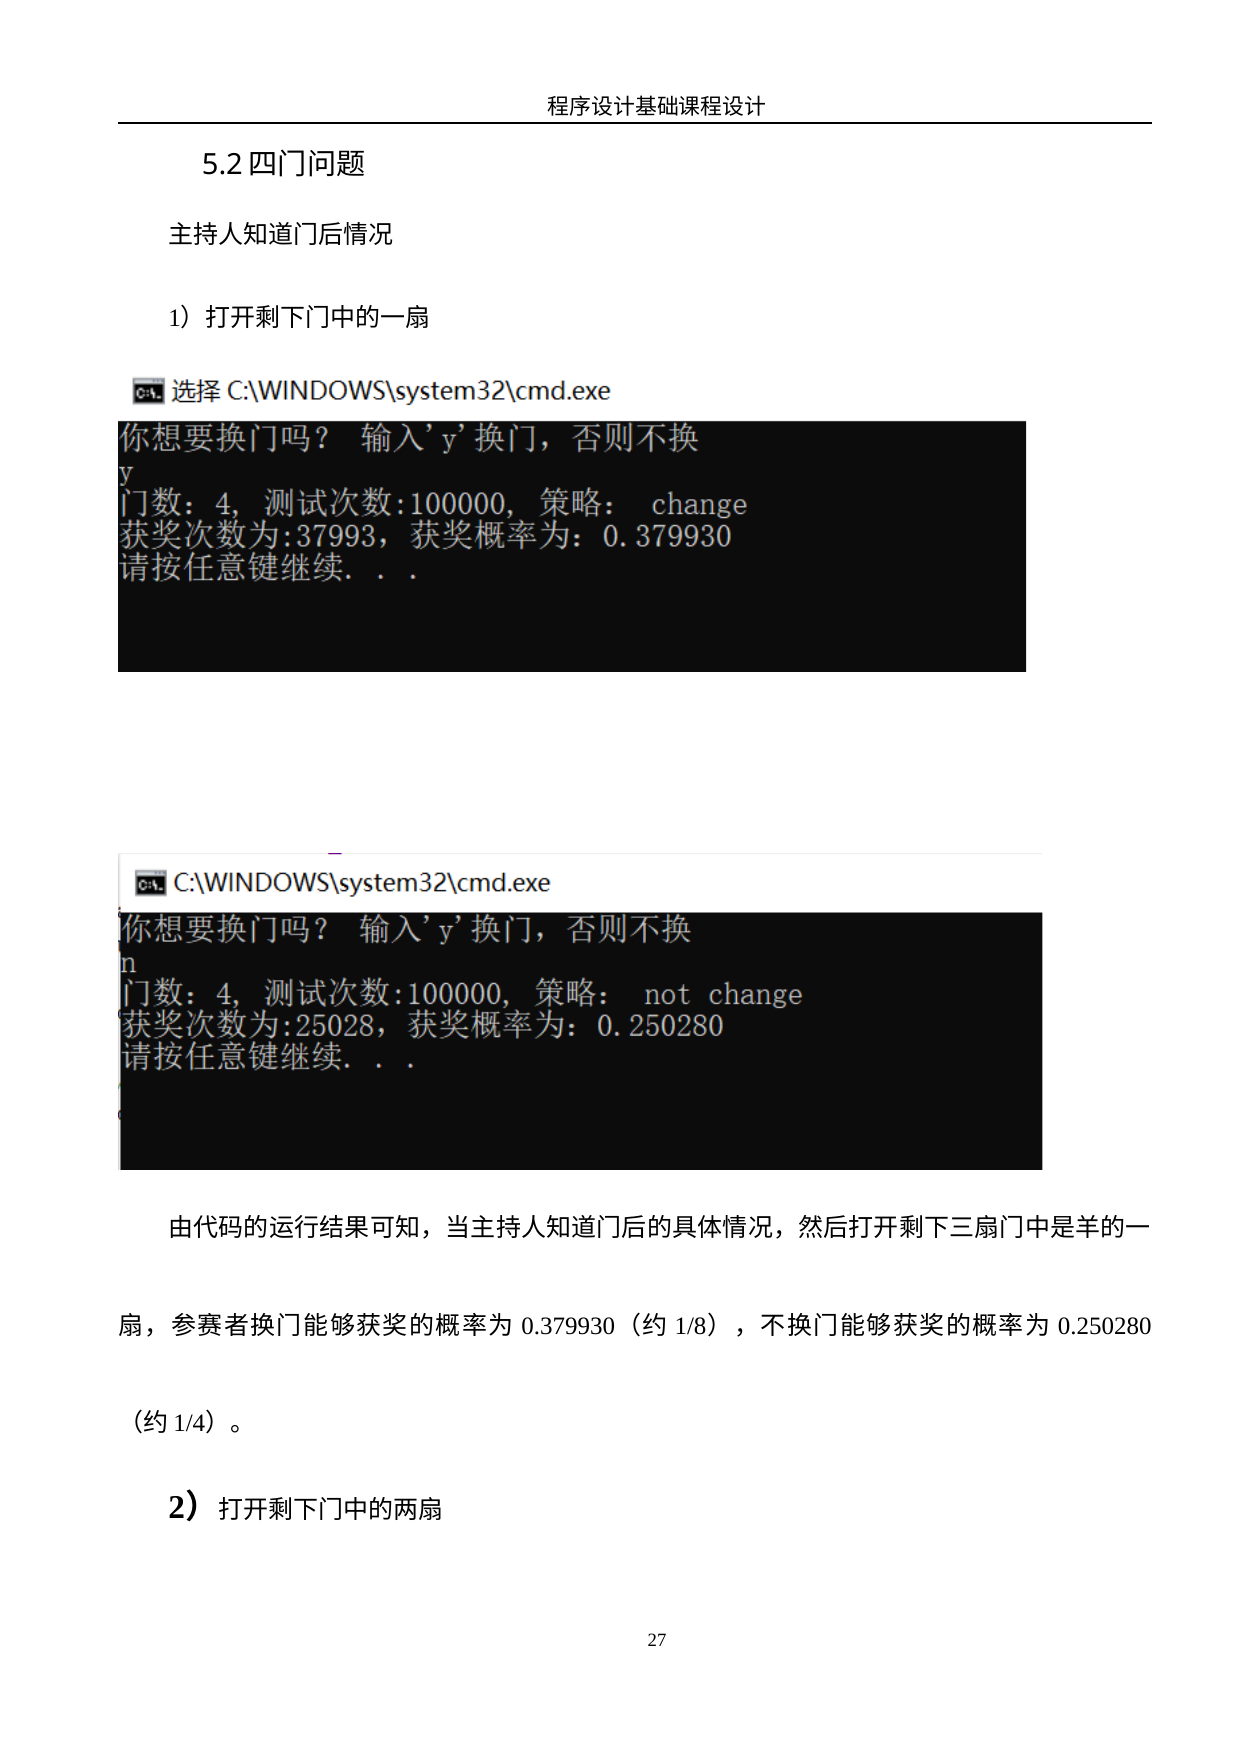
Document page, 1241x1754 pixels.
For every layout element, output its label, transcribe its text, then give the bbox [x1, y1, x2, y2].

text 由代码的运行结果可知，当主持人知道门后的具体情况，然后打开剩下三扇门中是羊的一扇，参赛者换门能够获奖的概率为0.379930（约1/8），不换门能够获奖的概率为0.250280（约1/4）。 [118, 1193, 1152, 1453]
text 主持人知道门后情况 [118, 200, 1152, 265]
list 打开剩下门中的一扇 [118, 283, 1152, 348]
list 打开剩下门中的两扇 [118, 1471, 1152, 1536]
text 5.2四门问题 [143, 129, 1152, 194]
picture [118, 853, 1043, 1170]
picture [118, 366, 1027, 672]
